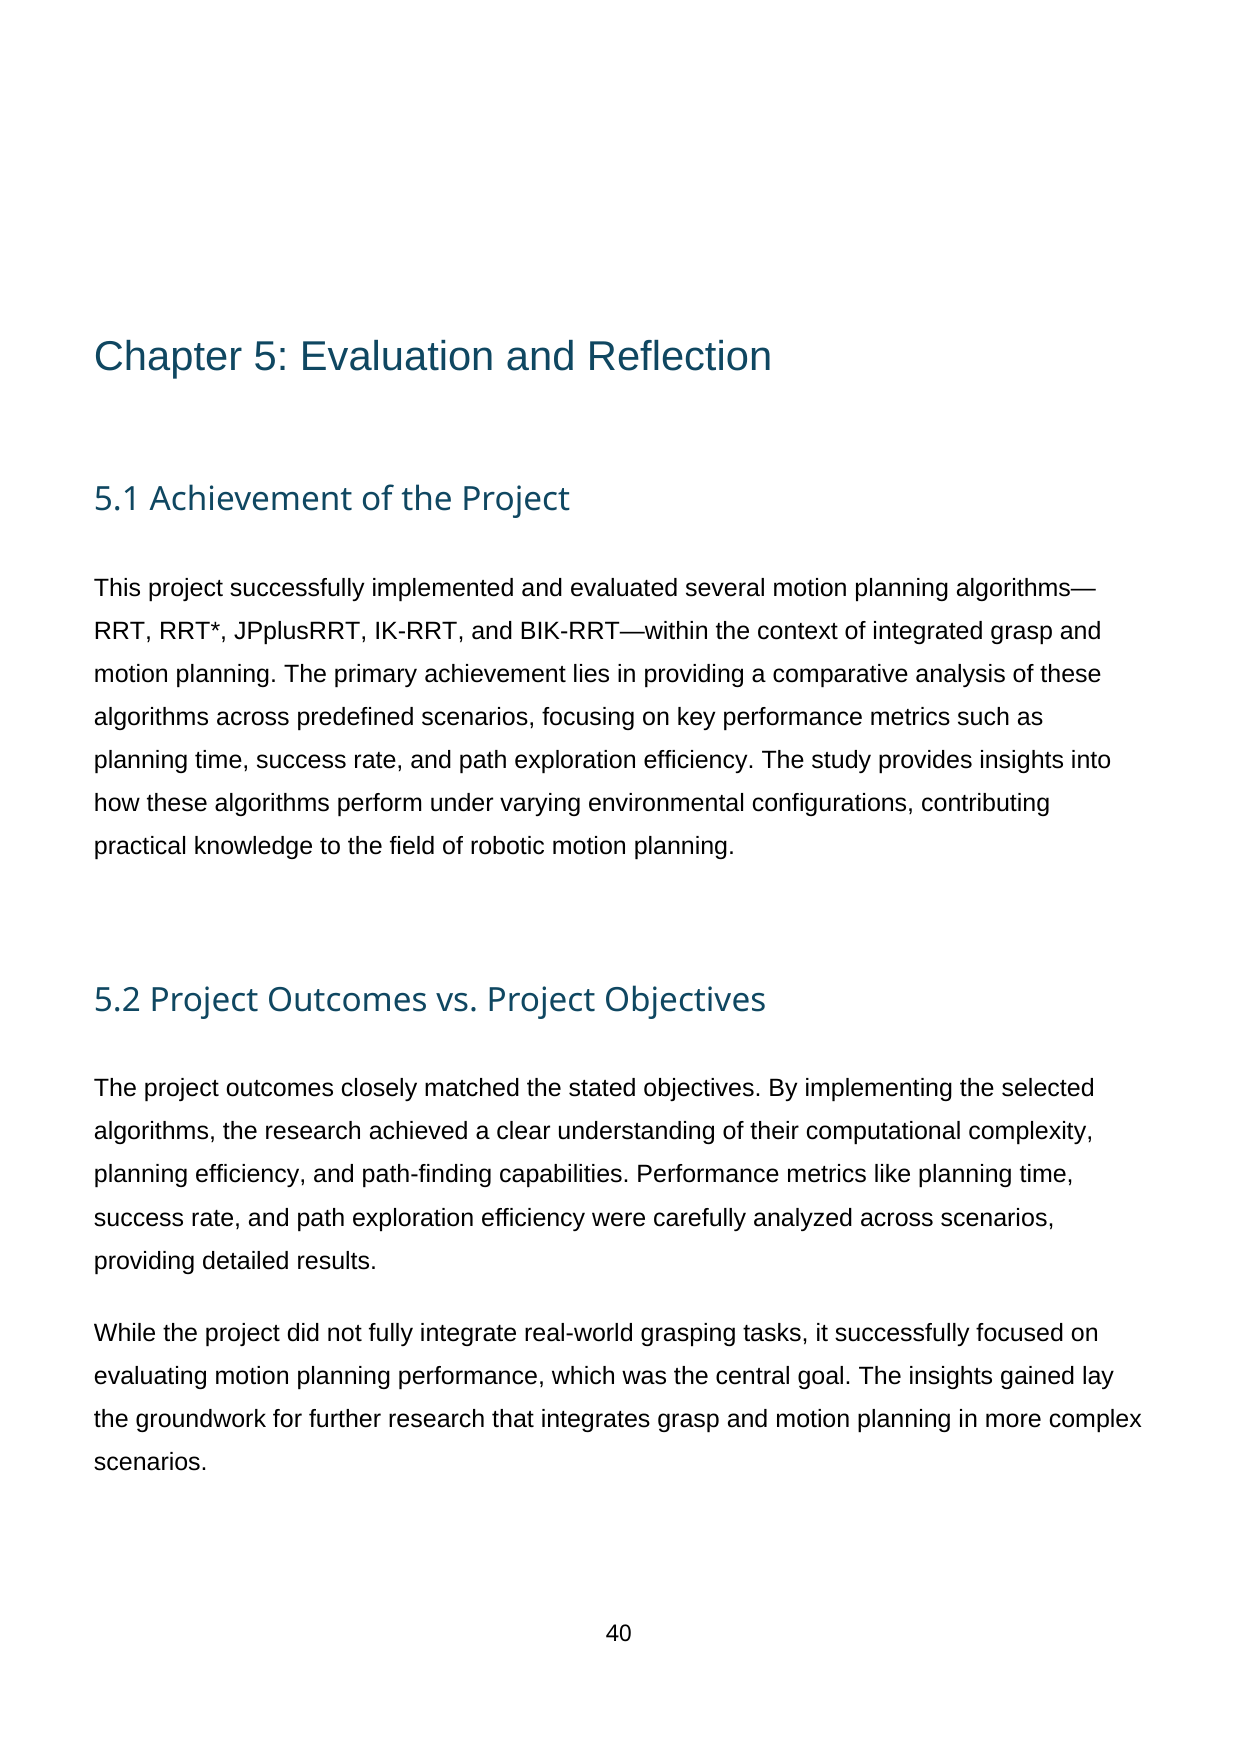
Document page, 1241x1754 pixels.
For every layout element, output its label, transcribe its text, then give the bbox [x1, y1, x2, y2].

text The project outcomes closely matched the stated objectives. By implementing the selected algorithms, the research achieved a clear understanding of their computational complexity, planning efficiency, and path-finding capabilities. Performance metrics like planning time, success rate, and path exploration efficiency were carefully analyzed across scenarios, providing detailed results. [94, 1073, 1144, 1274]
subtitle Chapter 5: Evaluation and Reflection [94, 331, 1144, 379]
subtitle 5.2 Project Outcomes vs. Project Objectives [94, 976, 1144, 1021]
subtitle 5.1 Achievement of the Project [94, 475, 1144, 521]
text This project successfully implemented and evaluated several motion planning algorithms—RRT, RRT*, JPplusRRT, IK-RRT, and BIK-RRT—within the context of integrated grasp and motion planning. The primary achievement lies in providing a comparative analysis of these algorithms across predefined scenarios, focusing on key performance metrics such as planning time, success rate, and path exploration efficiency. The study provides insights into how these algorithms perform under varying environmental configurations, contributing practical knowledge to the field of robotic motion planning. [94, 572, 1144, 860]
text While the project did not fully integrate real-world grasping tasks, it successfully focused on evaluating motion planning performance, which was the central goal. The insights gained lay the groundwork for further research that integrates grasp and motion planning in more complex scenarios. [94, 1318, 1144, 1476]
